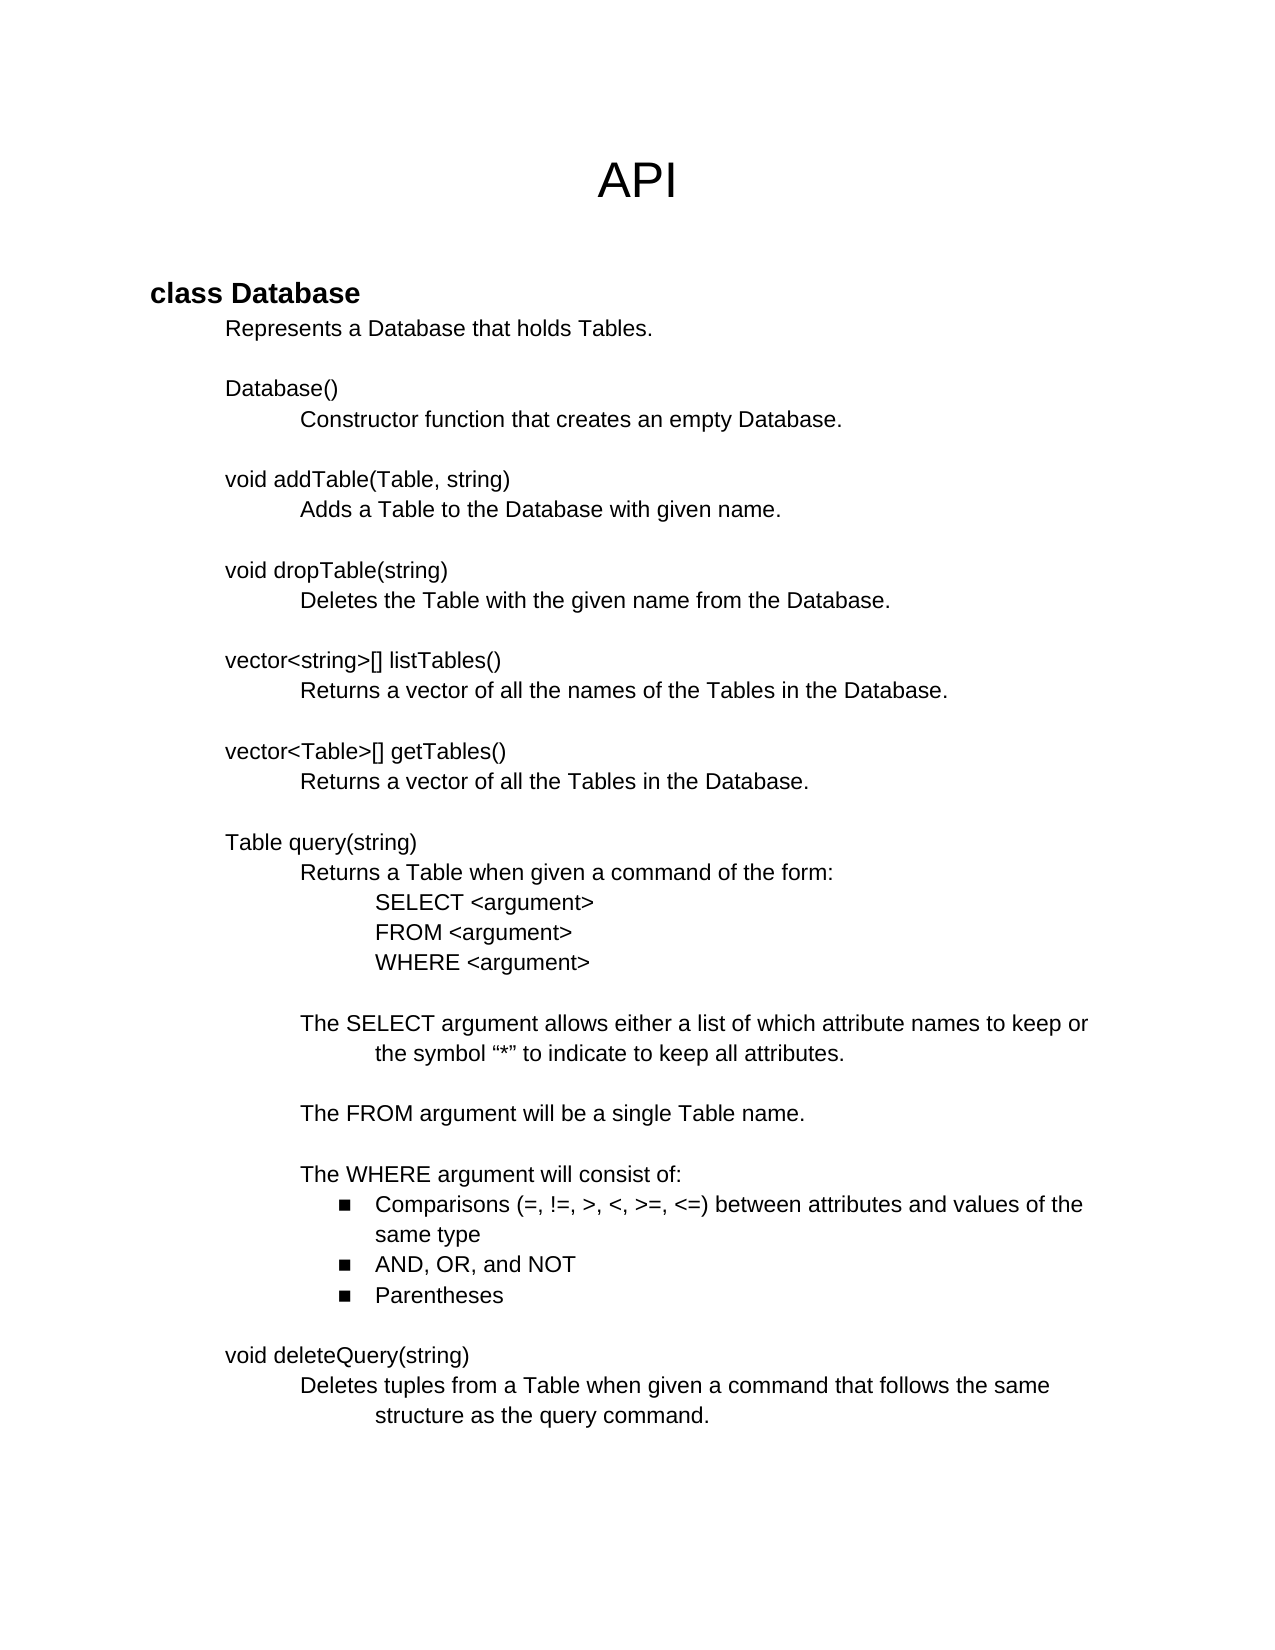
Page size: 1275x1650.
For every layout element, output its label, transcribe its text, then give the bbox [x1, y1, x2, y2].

text The WHERE argument will consist of: [150, 1161, 1125, 1187]
text void dropTable(string) [225, 557, 1125, 583]
text Database() [225, 375, 1125, 402]
text Returns a Table when given a command of the form: [150, 859, 1125, 885]
text The FROM argument will be a single Table name. [150, 1100, 1125, 1127]
text vector<Table>[] getTables() [225, 738, 1125, 764]
text vector<string>[] listTables() [225, 647, 1125, 674]
text API [150, 150, 1125, 207]
text FROM <argument> [150, 919, 1125, 946]
text void addTable(Table, string) [225, 466, 1125, 492]
text Adds a Table to the Database with given name. [225, 496, 1125, 523]
text Returns a vector of all the names of the Tables in the Database. [225, 677, 1125, 704]
list AND, OR, and NOT [338, 1251, 1125, 1278]
list Comparisons (=, !=, >, <, >=, <=) between attributes and values of the same type [338, 1191, 1125, 1248]
text Represents a Database that holds Tables. [150, 315, 1125, 341]
text void deleteQuery(string) [150, 1342, 1125, 1368]
text The SELECT argument allows either a list of which attribute names to keep or the symbol “*” to indicate to keep all attributes. [150, 1010, 1125, 1066]
text WHERE <argument> [150, 949, 1125, 976]
text Constructor function that creates an empty Database. [225, 406, 1125, 432]
text Returns a vector of all the Tables in the Database. [225, 768, 1125, 794]
text class Database [150, 276, 1125, 310]
text Table query(string) [150, 828, 1125, 855]
list Parentheses [338, 1282, 1125, 1308]
text SELECT <argument> [150, 889, 1125, 915]
text Deletes tuples from a Table when given a command that follows the same structure as the query command. [150, 1372, 1125, 1429]
text Deletes the Table with the given name from the Database. [225, 587, 1125, 613]
